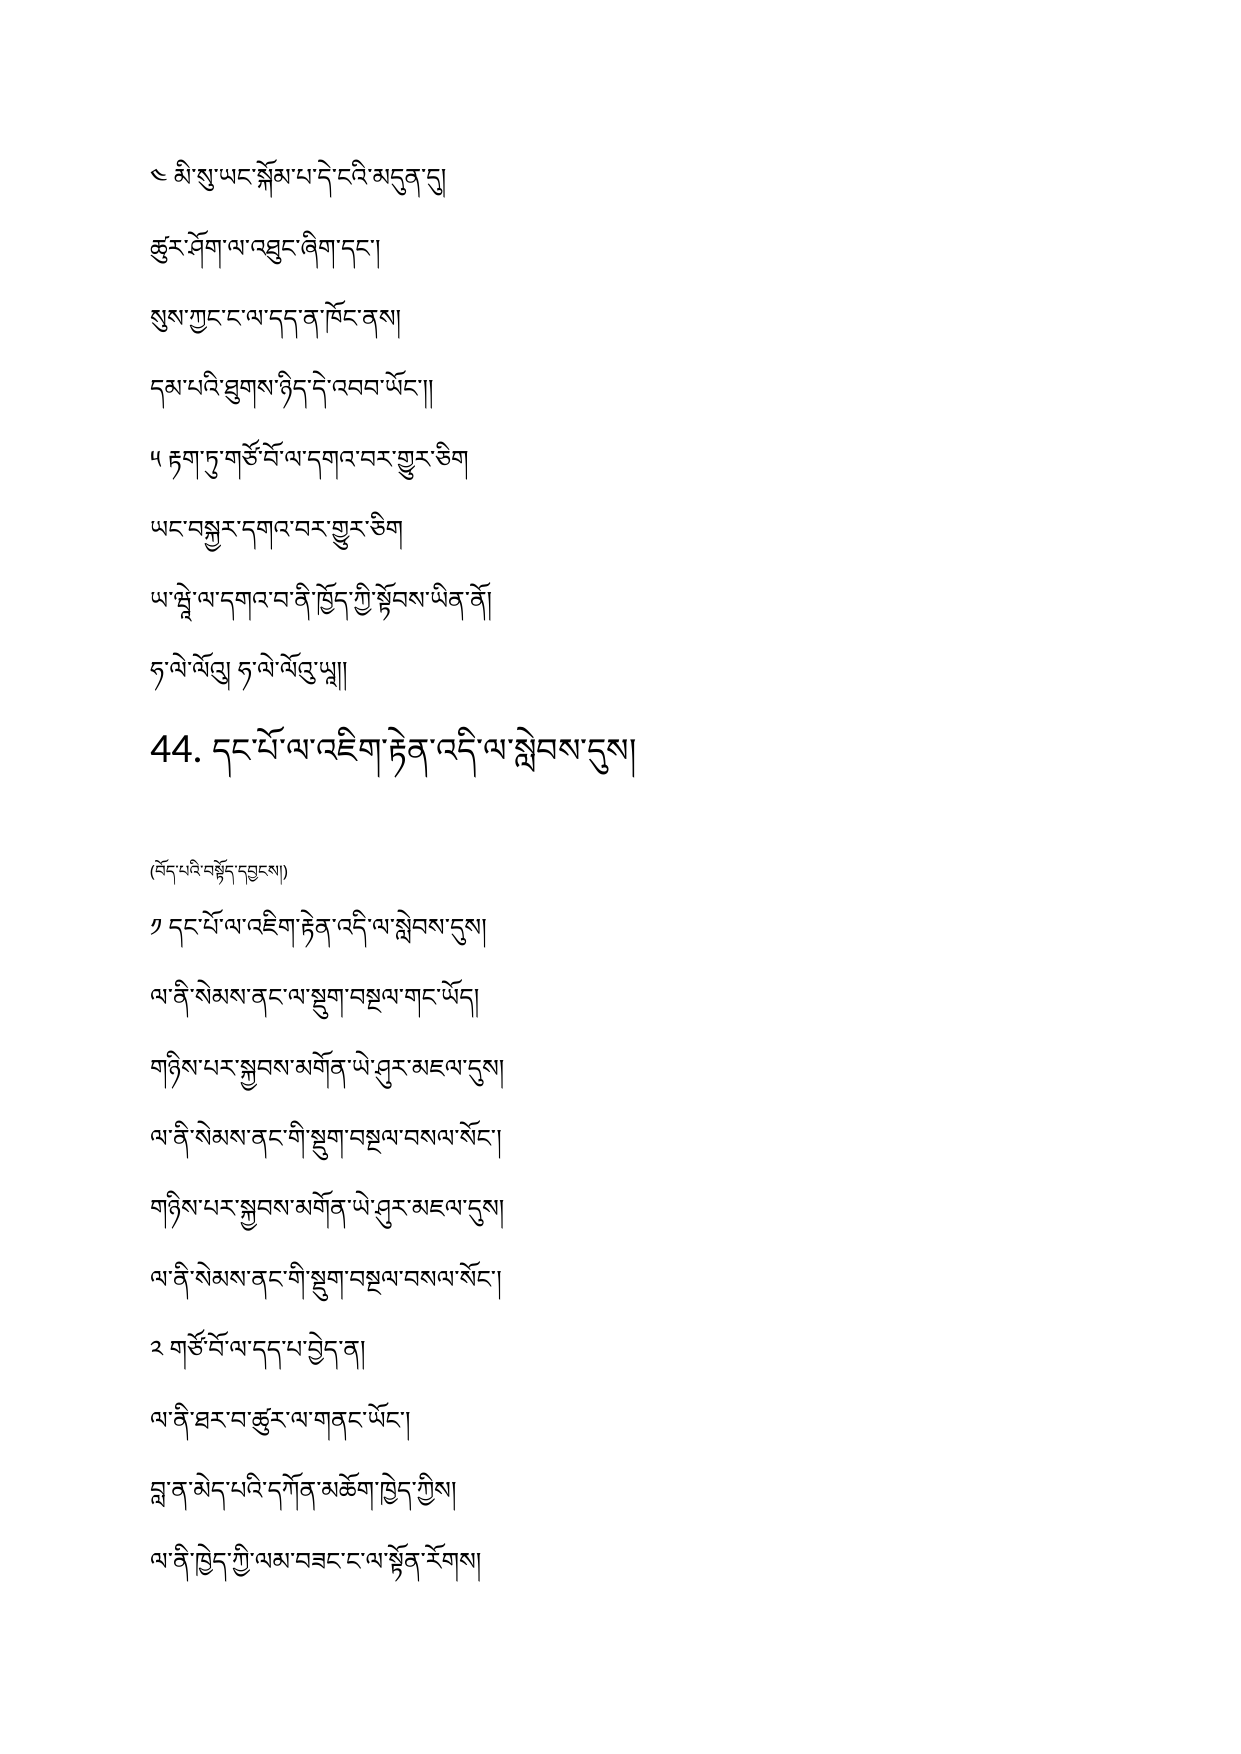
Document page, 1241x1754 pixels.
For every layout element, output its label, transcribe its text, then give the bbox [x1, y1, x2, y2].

text 44. དང་པོ་ལ་འཇིག་རྟེན་འདི་ལ་སླེབས་དུས། [150, 713, 1090, 807]
text ༤ མི་སུ་ཡང་སྐོམ་པ་དེ་ངའི་མདུན་དུ། [150, 150, 1090, 220]
text ལ་ནི་ཐར་བ་ཚུར་ལ་གནང་ཡོང་། [150, 1392, 1090, 1463]
text ཡ་ཝཱེ་ལ་དགའ་བ་ནི་ཁྱོད་ཀྱི་སྟོབས་ཡིན་ནོ། [150, 572, 1090, 643]
text (བོད་པའི་བསྟོད་དབྱངས།) [150, 853, 1090, 899]
text དམ་པའི་ཐུགས་ཉིད་དེ་འབབ་ཡོང་།། [150, 361, 1090, 432]
text ལ་ནི་ཁྱེད་ཀྱི་ལམ་བཟང་ང་ལ་སྟོན་རོགས། [150, 1533, 1090, 1604]
text ༡ དང་པོ་ལ་འཇིག་རྟེན་འདི་ལ་སླེབས་དུས། [150, 899, 1090, 970]
text གཉིས་པར་སྐྱབས་མགོན་ཡེ་ཤུར་མཇལ་དུས། [150, 1040, 1090, 1111]
text ལ་ནི་སེམས་ནང་གི་སྡུག་བསྔལ་བསལ་སོང་། [150, 1252, 1090, 1322]
text ཚུར་ཤོག་ལ་འཐུང་ཞིག་དང་། [150, 220, 1090, 291]
text བླ་ན་མེད་པའི་དཀོན་མཆོག་ཁྱེད་ཀྱིས། [150, 1463, 1090, 1533]
text ༢ གཙོ་བོ་ལ་དད་པ་བྱེད་ན། [150, 1322, 1090, 1392]
text ༥ རྟག་ཏུ་གཙོ་བོ་ལ་དགའ་བར་གྱུར་ཅིག [150, 432, 1090, 502]
text སུས་ཀྱང་ང་ལ་དད་ན་ཁོང་ནས། [150, 291, 1090, 361]
text ལ་ནི་སེམས་ནང་གི་སྡུག་བསྔལ་བསལ་སོང་། [150, 1111, 1090, 1181]
text ཧ་ལེ་ལོའུ། ཧ་ལེ་ལོའུ་ཡཱ།། [150, 643, 1090, 713]
text གཉིས་པར་སྐྱབས་མགོན་ཡེ་ཤུར་མཇལ་དུས། [150, 1181, 1090, 1252]
text ཡང་བསྐྱར་དགའ་བར་གྱུར་ཅིག [150, 502, 1090, 572]
text ལ་ནི་སེམས་ནང་ལ་སྡུག་བསྔལ་གང་ཡོད། [150, 970, 1090, 1040]
